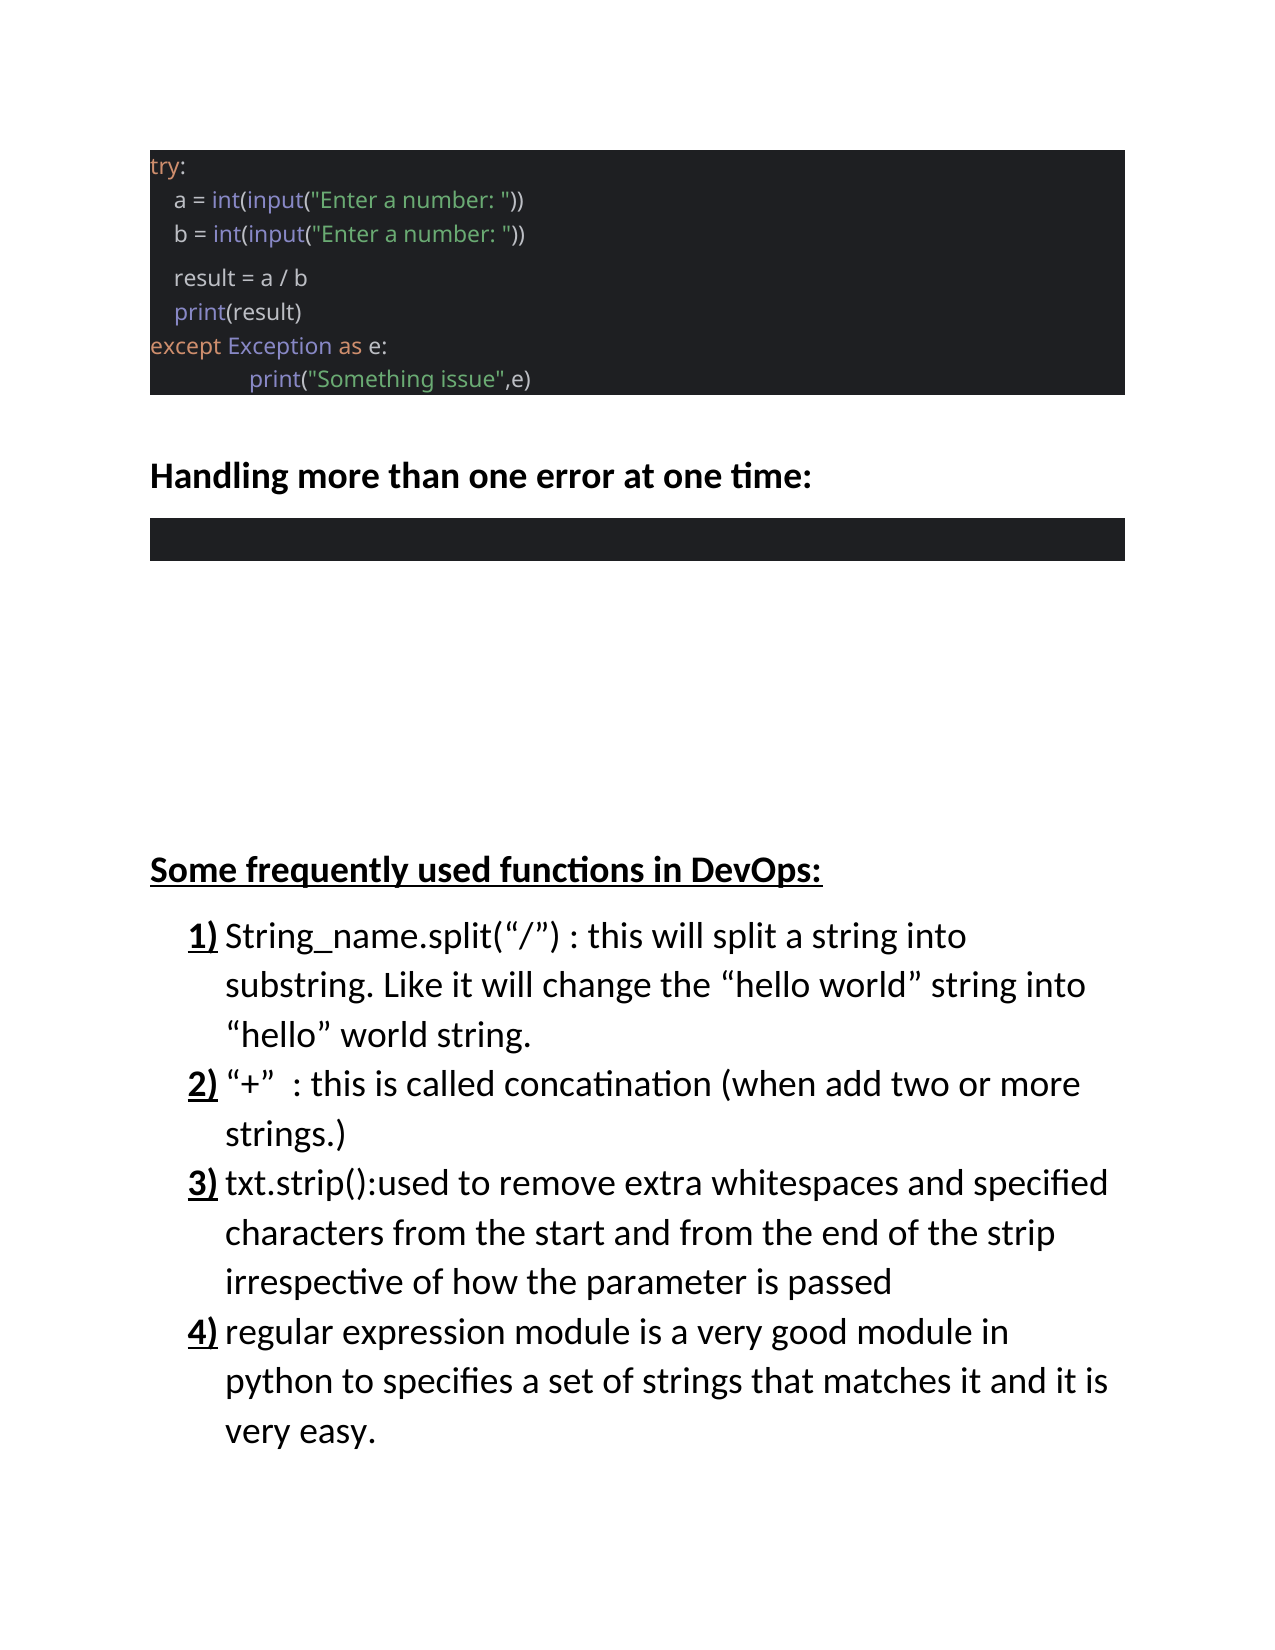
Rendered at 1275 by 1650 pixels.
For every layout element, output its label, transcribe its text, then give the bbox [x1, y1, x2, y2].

list “+” : this is called concatination (when add two or more strings.) [187, 1060, 1125, 1156]
list txt.strip():used to remove extra whitespaces and specified characters from the start and from the end of the strip irrespective of how the parameter is passed [187, 1159, 1125, 1304]
list regular expression module is a very good module in python to specifies a set of strings that matches it and it is very easy. [187, 1308, 1125, 1452]
text try: a = int(input("Enter a number: ")) b = int(input("Enter a number: ")) result = a / b print(result) except Exception as e: print("Something issue",e) [150, 150, 1125, 395]
text Some frequently used functions in DevOps: [150, 846, 1125, 892]
text Handling more than one error at one time: [150, 452, 1125, 498]
list String_name.split(“/”) : this will split a string into substring. Like it will change the “hello world” string into “hello” world string. [187, 912, 1125, 1057]
